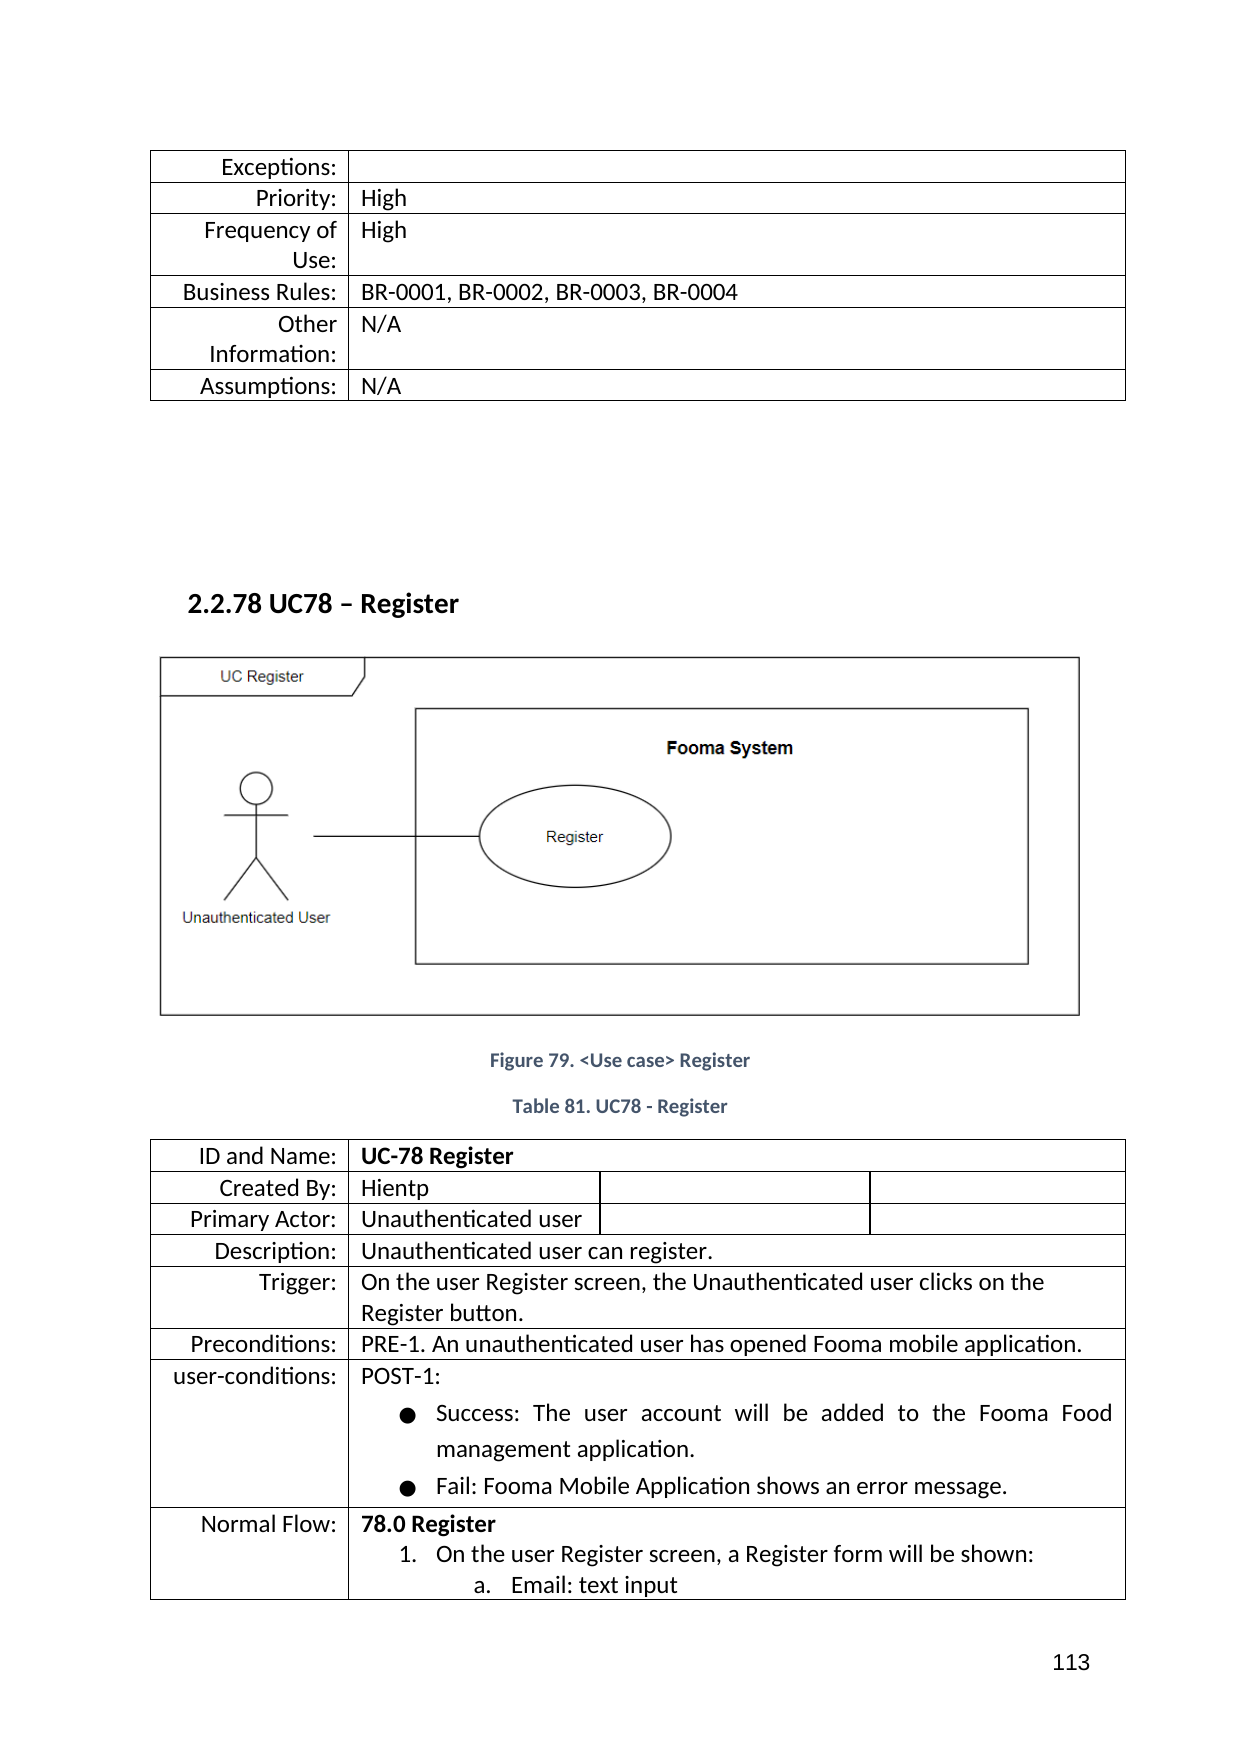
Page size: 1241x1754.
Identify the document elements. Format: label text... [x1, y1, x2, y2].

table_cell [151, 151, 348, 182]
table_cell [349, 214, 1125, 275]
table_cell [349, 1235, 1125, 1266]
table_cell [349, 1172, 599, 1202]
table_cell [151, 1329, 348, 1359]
subtitle 2.2.78 UC78 – Register [187, 585, 1090, 621]
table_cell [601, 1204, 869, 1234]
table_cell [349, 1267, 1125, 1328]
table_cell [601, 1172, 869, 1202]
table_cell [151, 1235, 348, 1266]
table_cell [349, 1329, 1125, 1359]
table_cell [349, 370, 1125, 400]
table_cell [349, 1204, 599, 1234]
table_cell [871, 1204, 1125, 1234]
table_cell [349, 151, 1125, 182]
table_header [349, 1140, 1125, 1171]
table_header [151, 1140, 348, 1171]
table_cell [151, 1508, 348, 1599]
picture [150, 651, 1091, 1026]
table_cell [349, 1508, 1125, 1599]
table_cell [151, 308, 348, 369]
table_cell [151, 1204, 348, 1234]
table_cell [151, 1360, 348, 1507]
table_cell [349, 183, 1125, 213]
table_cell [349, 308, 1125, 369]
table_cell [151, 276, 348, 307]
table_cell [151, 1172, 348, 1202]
subtitle Figure 79. <Use case> Register [150, 1047, 1090, 1072]
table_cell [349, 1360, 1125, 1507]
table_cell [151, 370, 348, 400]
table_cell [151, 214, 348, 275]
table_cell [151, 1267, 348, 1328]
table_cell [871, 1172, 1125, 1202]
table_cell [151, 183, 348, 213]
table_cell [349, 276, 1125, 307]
subtitle Table 81. UC78 - Register [150, 1093, 1090, 1118]
